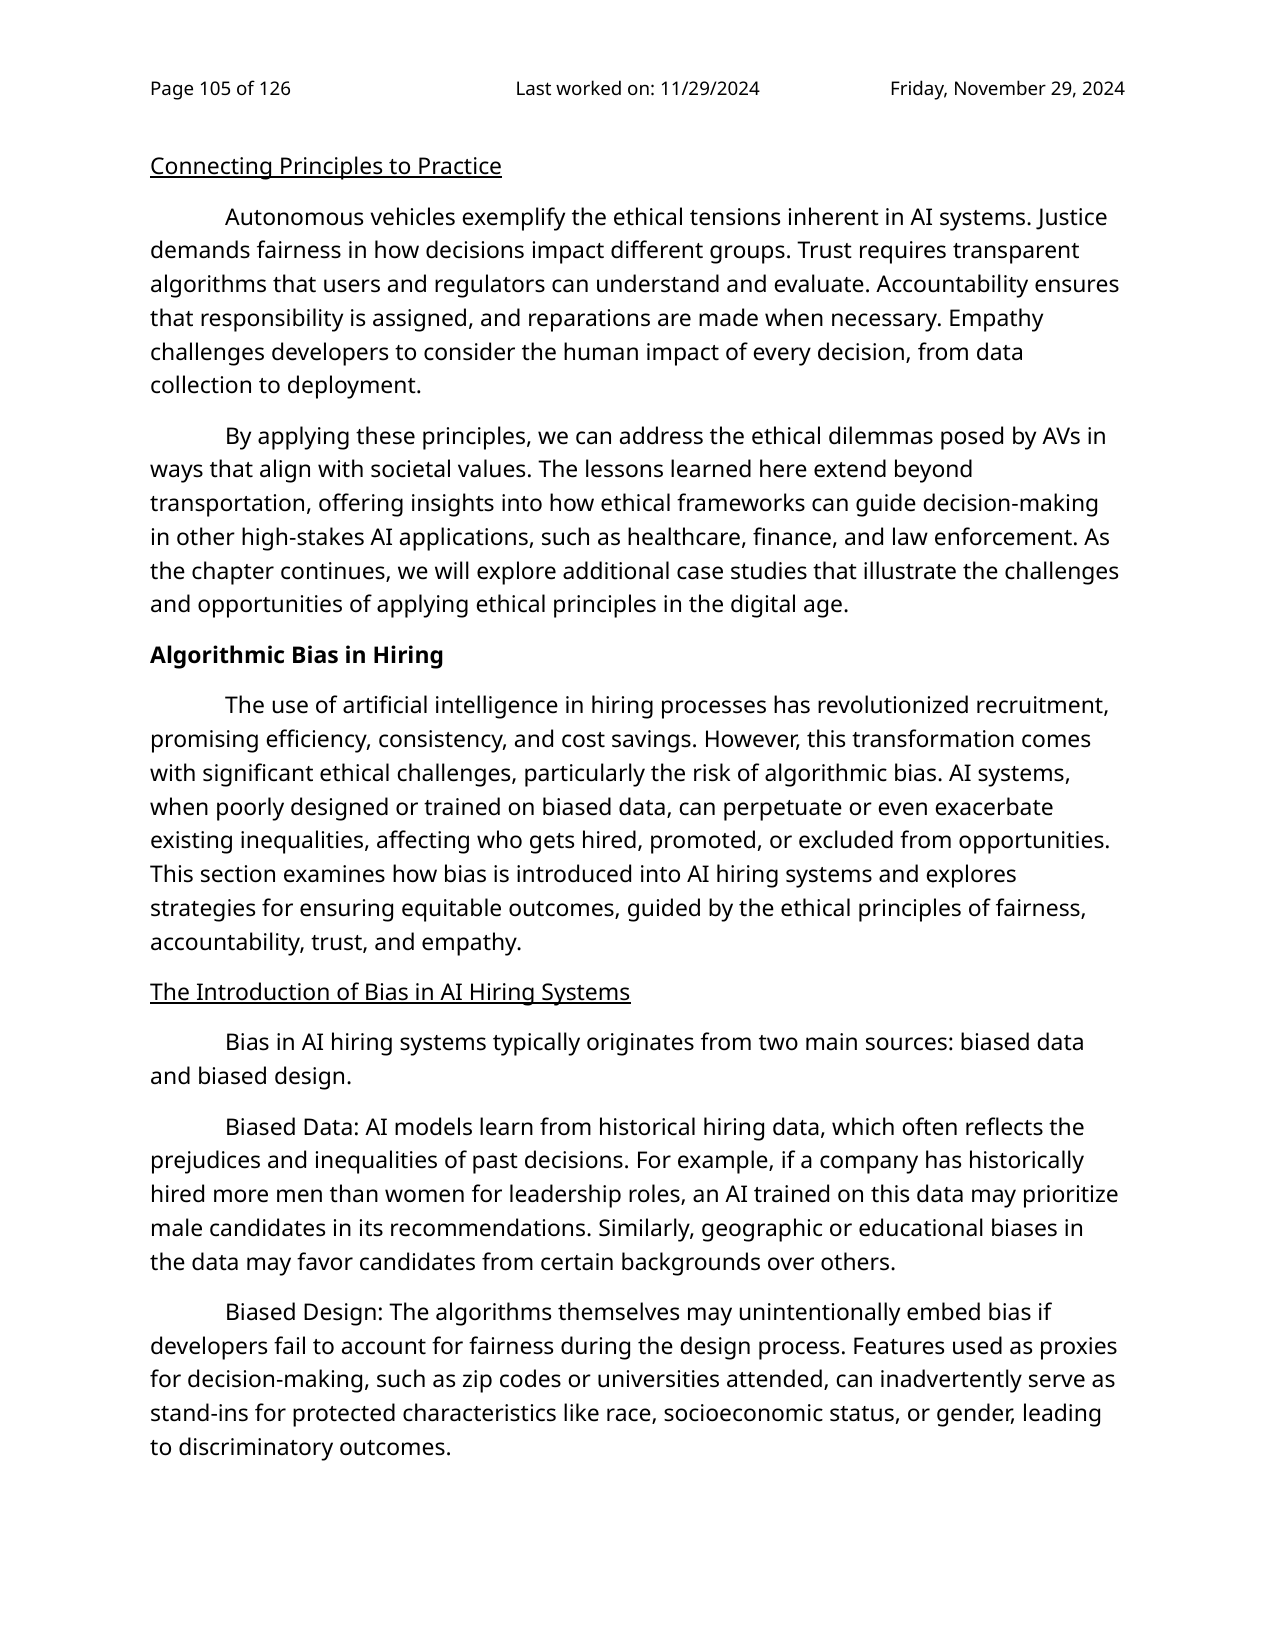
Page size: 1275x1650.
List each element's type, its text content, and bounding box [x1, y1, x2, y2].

text The use of artificial intelligence in hiring processes has revolutionized recruitment, promising efficiency, consistency, and cost savings. However, this transformation comes with significant ethical challenges, particularly the risk of algorithmic bias. AI systems, when poorly designed or trained on biased data, can perpetuate or even exacerbate existing inequalities, affecting who gets hired, promoted, or excluded from opportunities. This section examines how bias is introduced into AI hiring systems and explores strategies for ensuring equitable outcomes, guided by the ethical principles of fairness, accountability, trust, and empathy. [150, 689, 1125, 957]
text Biased Data: AI models learn from historical hiring data, which often reflects the prejudices and inequalities of past decisions. For example, if a company has historically hired more men than women for leadership roles, an AI trained on this data may prioritize male candidates in its recommendations. Similarly, geographic or educational biases in the data may favor candidates from certain backgrounds over others. [150, 1110, 1125, 1277]
text Biased Design: The algorithms themselves may unintentionally embed bias if developers fail to account for fairness during the design process. Features used as proxies for decision-making, such as zip codes or universities attended, can inadvertently serve as stand-ins for protected characteristics like race, socioeconomic status, or gender, leading to discriminatory outcomes. [150, 1296, 1125, 1462]
text By applying these principles, we can address the ethical dilemmas posed by AVs in ways that align with societal values. The lessons learned here extend beyond transportation, offering insights into how ethical frameworks can guide decision-making in other high-stakes AI applications, such as healthcare, finance, and law enforcement. As the chapter continues, we will explore additional case studies that illustrate the challenges and opportunities of applying ethical principles in the digital age. [150, 419, 1125, 619]
subtitle The Introduction of Bias in AI Hiring Systems [150, 976, 1125, 1007]
text Bias in AI hiring systems typically originates from two main sources: biased data and biased design. [150, 1026, 1125, 1091]
text Autonomous vehicles exemplify the ethical tensions inherent in AI systems. Justice demands fairness in how decisions impact different groups. Trust requires transparent algorithms that users and regulators can understand and evaluate. Accountability ensures that responsibility is assigned, and reparations are made when necessary. Empathy challenges developers to consider the human impact of every decision, from data collection to deployment. [150, 200, 1125, 400]
subtitle Connecting Principles to Practice [150, 150, 1125, 181]
subtitle Algorithmic Bias in Hiring [150, 639, 1125, 670]
